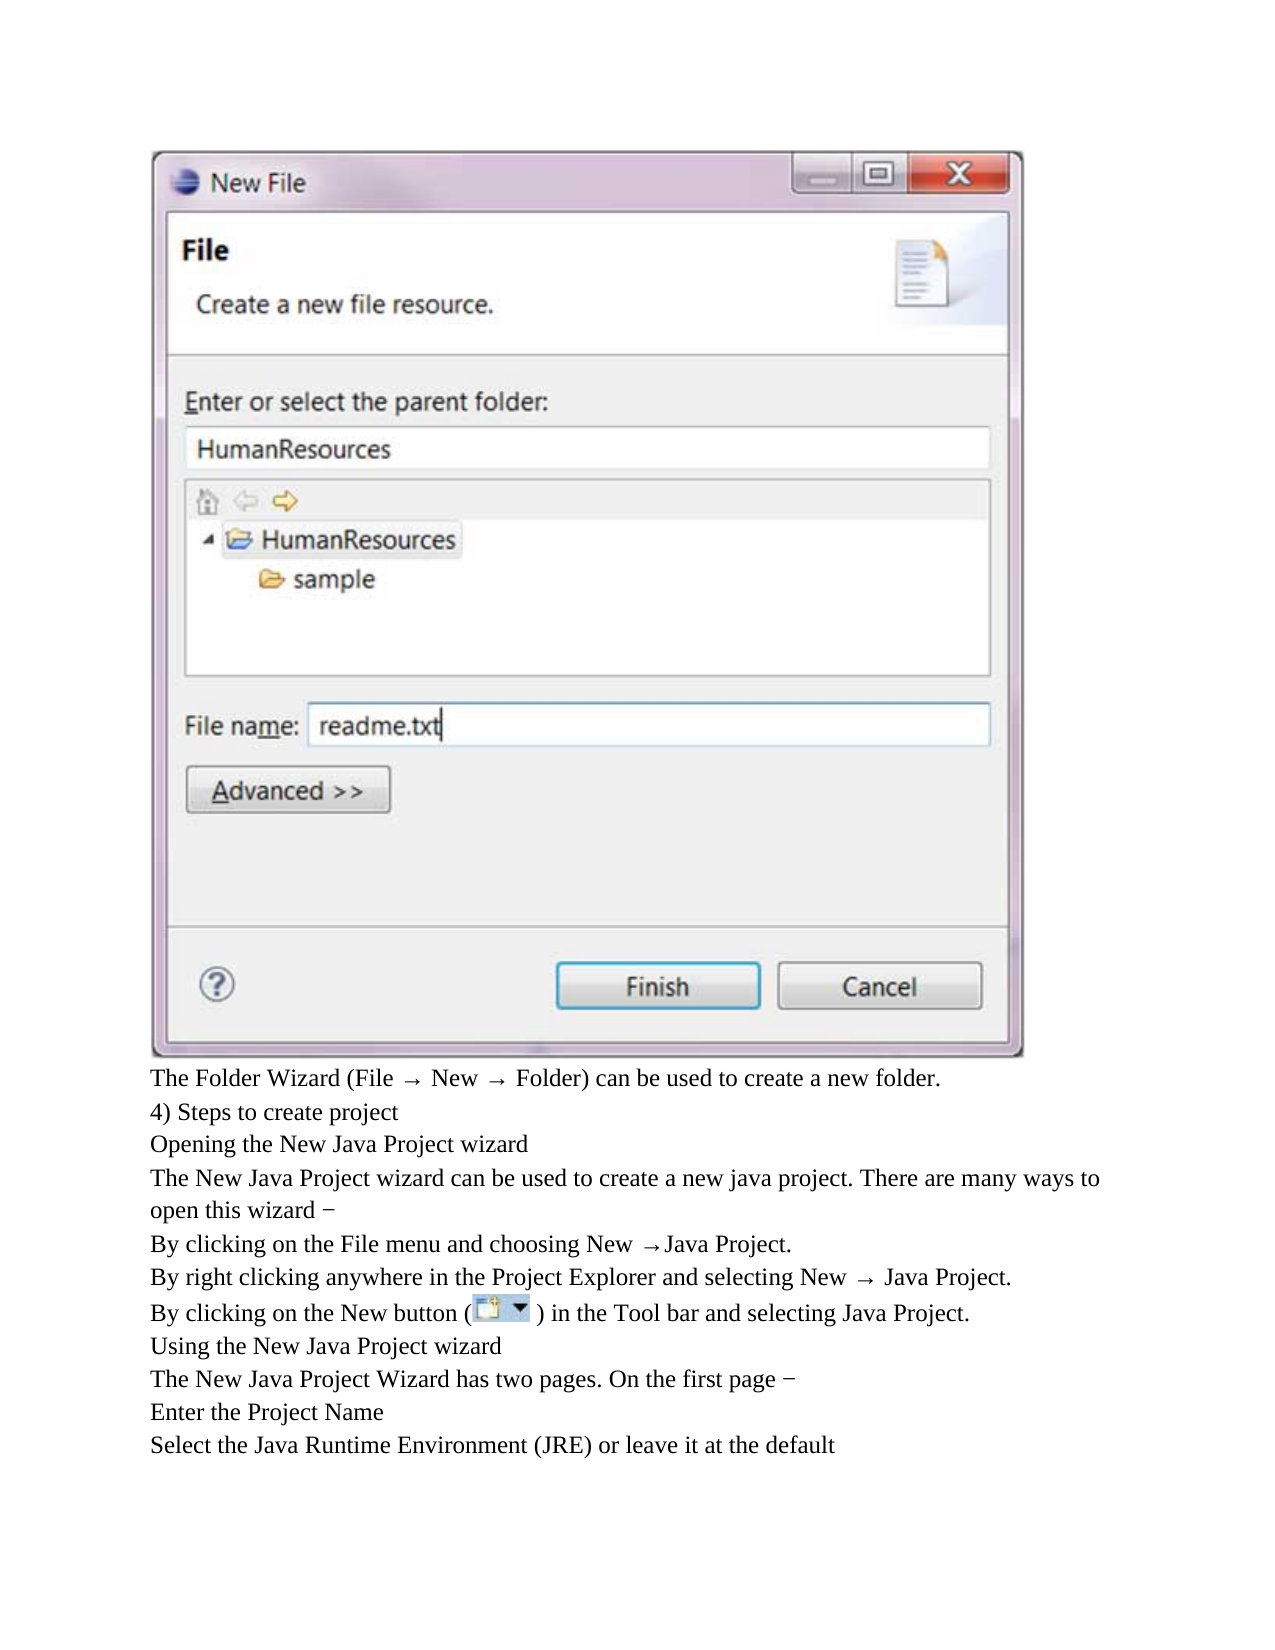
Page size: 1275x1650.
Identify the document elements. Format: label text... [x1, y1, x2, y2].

text The Folder Wizard (File → New → Folder) can be used to create a new folder. [150, 1063, 1125, 1092]
text Enter the Project Name [150, 1397, 1125, 1426]
picture [150, 150, 1025, 1060]
picture [472, 1294, 530, 1322]
text The New Java Project Wizard has two pages. On the first page − [150, 1364, 1125, 1393]
text The New Java Project wizard can be used to create a new java project. There are many ways to open this wizard − [150, 1163, 1125, 1224]
text By clicking on the File menu and choosing New →Java Project. [150, 1229, 1125, 1257]
text 4) Steps to create project [150, 1097, 1125, 1125]
text Using the New Java Project wizard [150, 1331, 1125, 1360]
text By clicking on the New button ( ) in the Tool bar and selecting Java Project. [150, 1295, 1125, 1327]
text Opening the New Java Project wizard [150, 1129, 1125, 1158]
text Select the Java Runtime Environment (JRE) or leave it at the default [150, 1430, 1125, 1459]
text By right clicking anywhere in the Project Explorer and selecting New → Java Project. [150, 1262, 1125, 1290]
